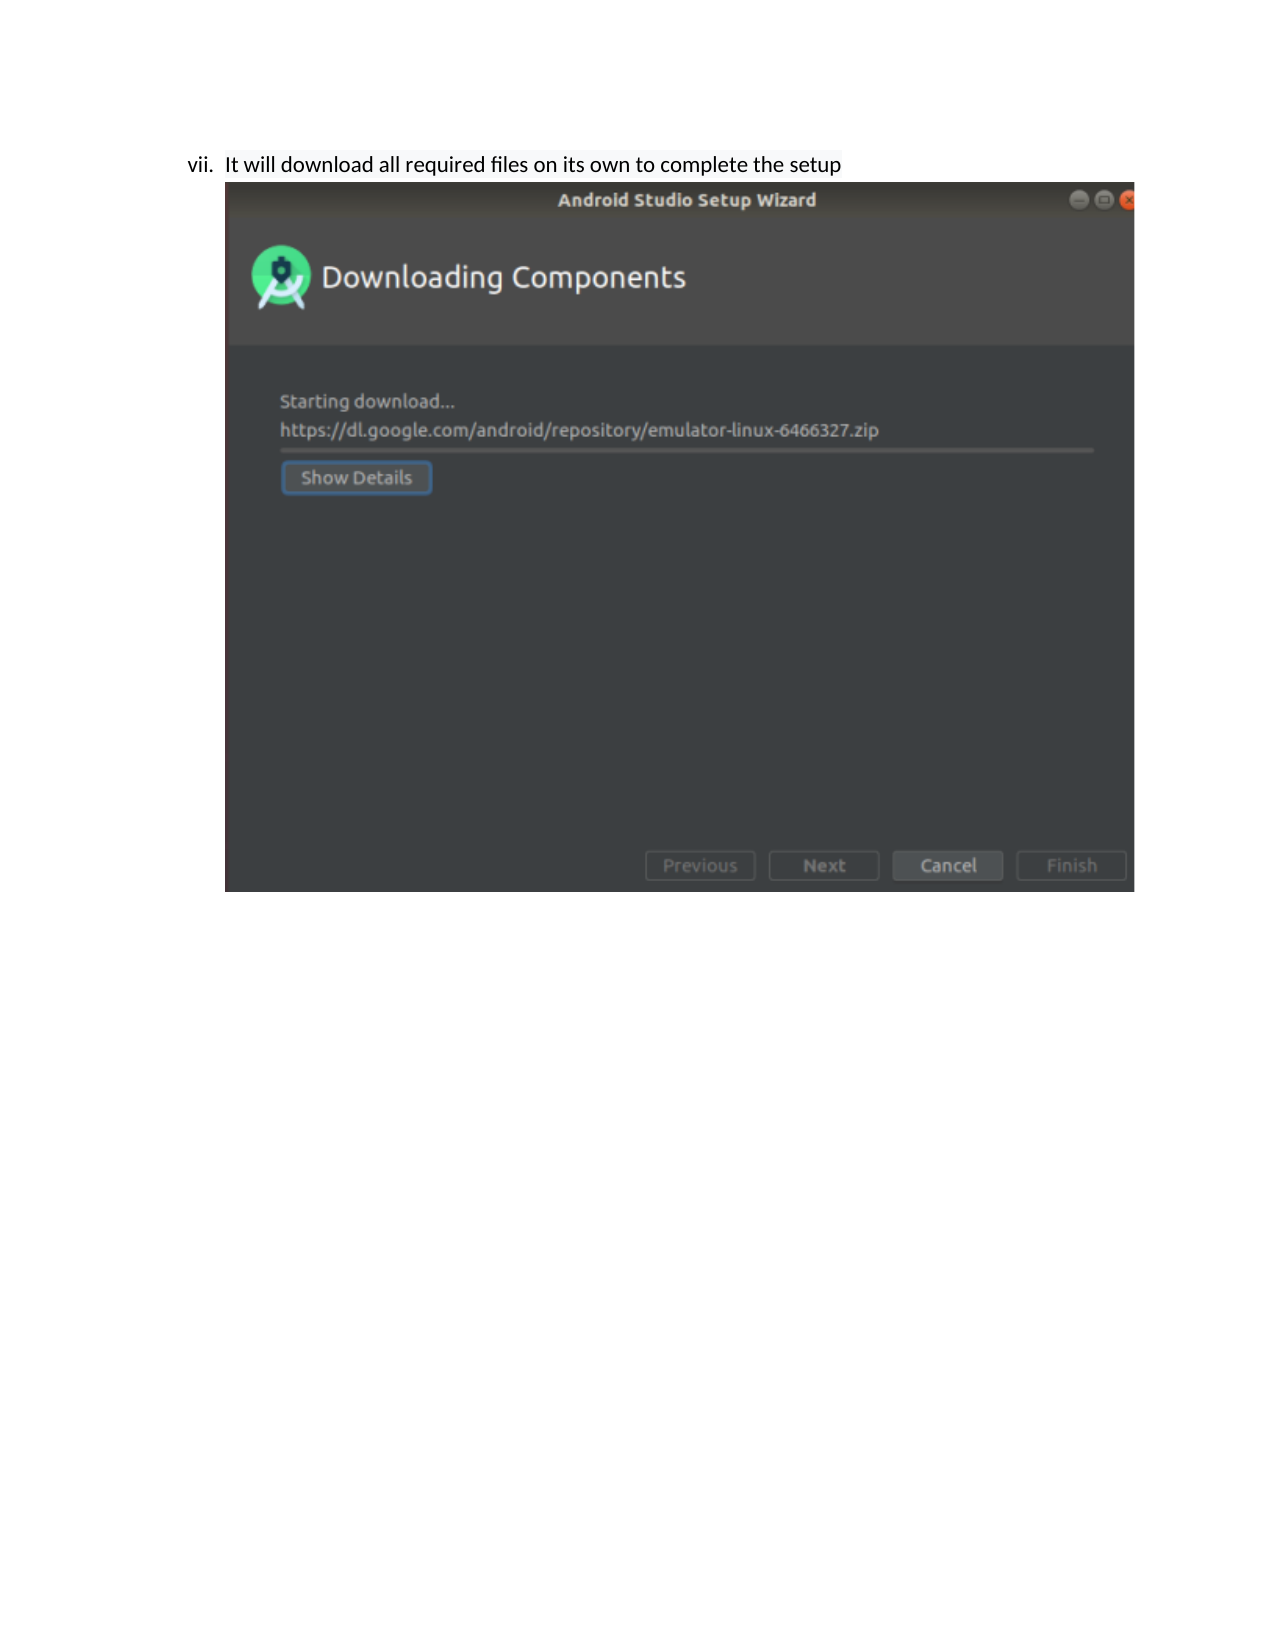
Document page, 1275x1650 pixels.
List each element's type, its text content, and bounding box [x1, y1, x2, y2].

picture [225, 182, 1135, 892]
